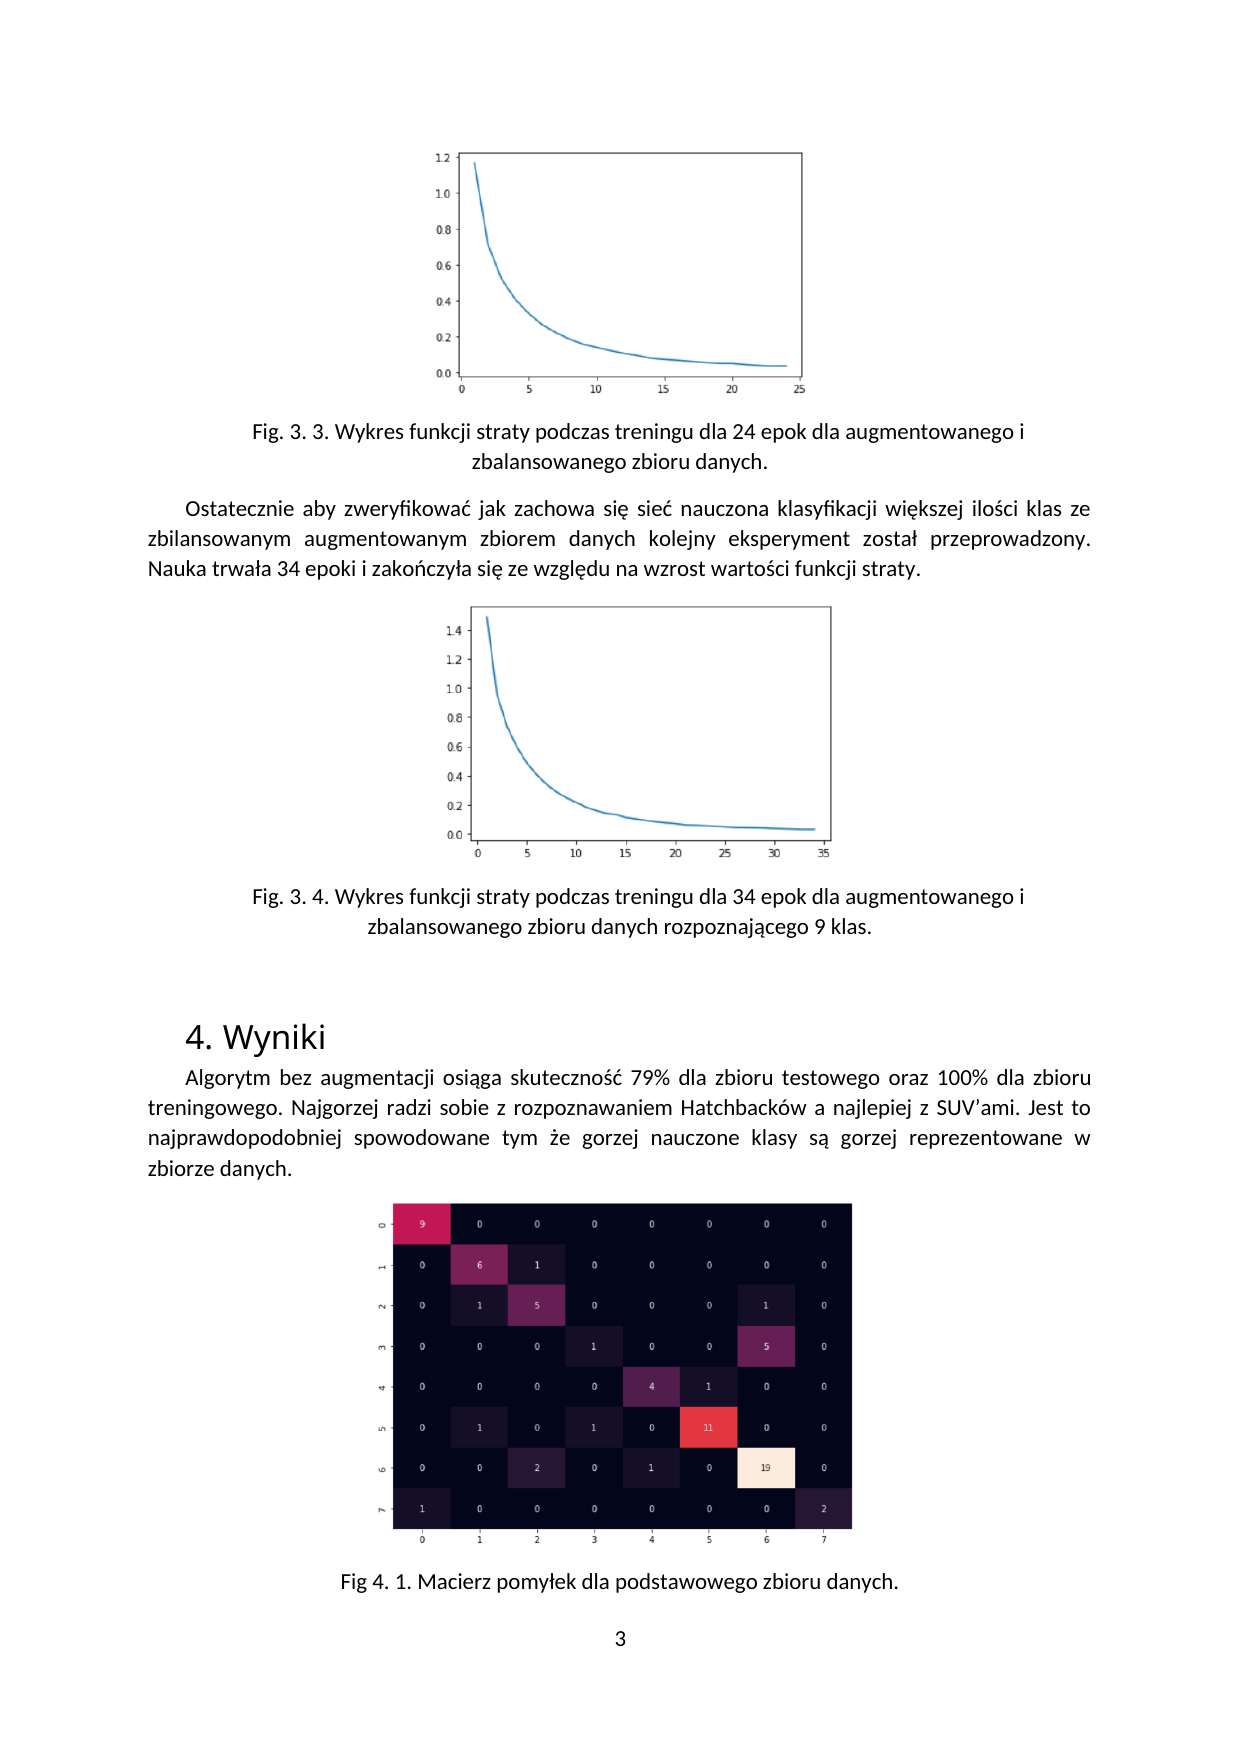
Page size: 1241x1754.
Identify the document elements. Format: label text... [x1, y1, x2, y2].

picture [430, 147, 810, 399]
text Fig 4. 1. Macierz pomyłek dla podstawowego zbioru danych. [148, 1567, 1093, 1595]
text Algorytm bez augmentacji osiąga skuteczność 79% dla zbioru testowego oraz 100% dla zbioru treningowego. Najgorzej radzi sobie z rozpoznawaniem Hatchbacków a najlepiej z SUV’ami. Jest to najprawdopodobniej spowodowane tym że gorzej nauczone klasy są gorzej reprezentowane w zbiorze danych. [148, 1063, 1093, 1182]
picture [443, 601, 835, 863]
text Fig. 3. 3. Wykres funkcji straty podczas treningu dla 24 epok dla augmentowanego i zbalansowanego zbioru danych. [148, 417, 1093, 475]
subtitle Wyniki [185, 1014, 1093, 1059]
text Fig. 3. 4. Wykres funkcji straty podczas treningu dla 34 epok dla augmentowanego i zbalansowanego zbioru danych rozpoznającego 9 klas. [148, 882, 1093, 940]
text Ostatecznie aby zweryfikować jak zachowa się sieć nauczona klasyfikacji większej ilości klas ze zbilansowanym augmentowanym zbiorem danych kolejny eksperyment został przeprowadzony. Nauka trwała 34 epoki i zakończyła się ze względu na wzrost wartości funkcji straty. [148, 494, 1093, 582]
picture [375, 1200, 865, 1548]
